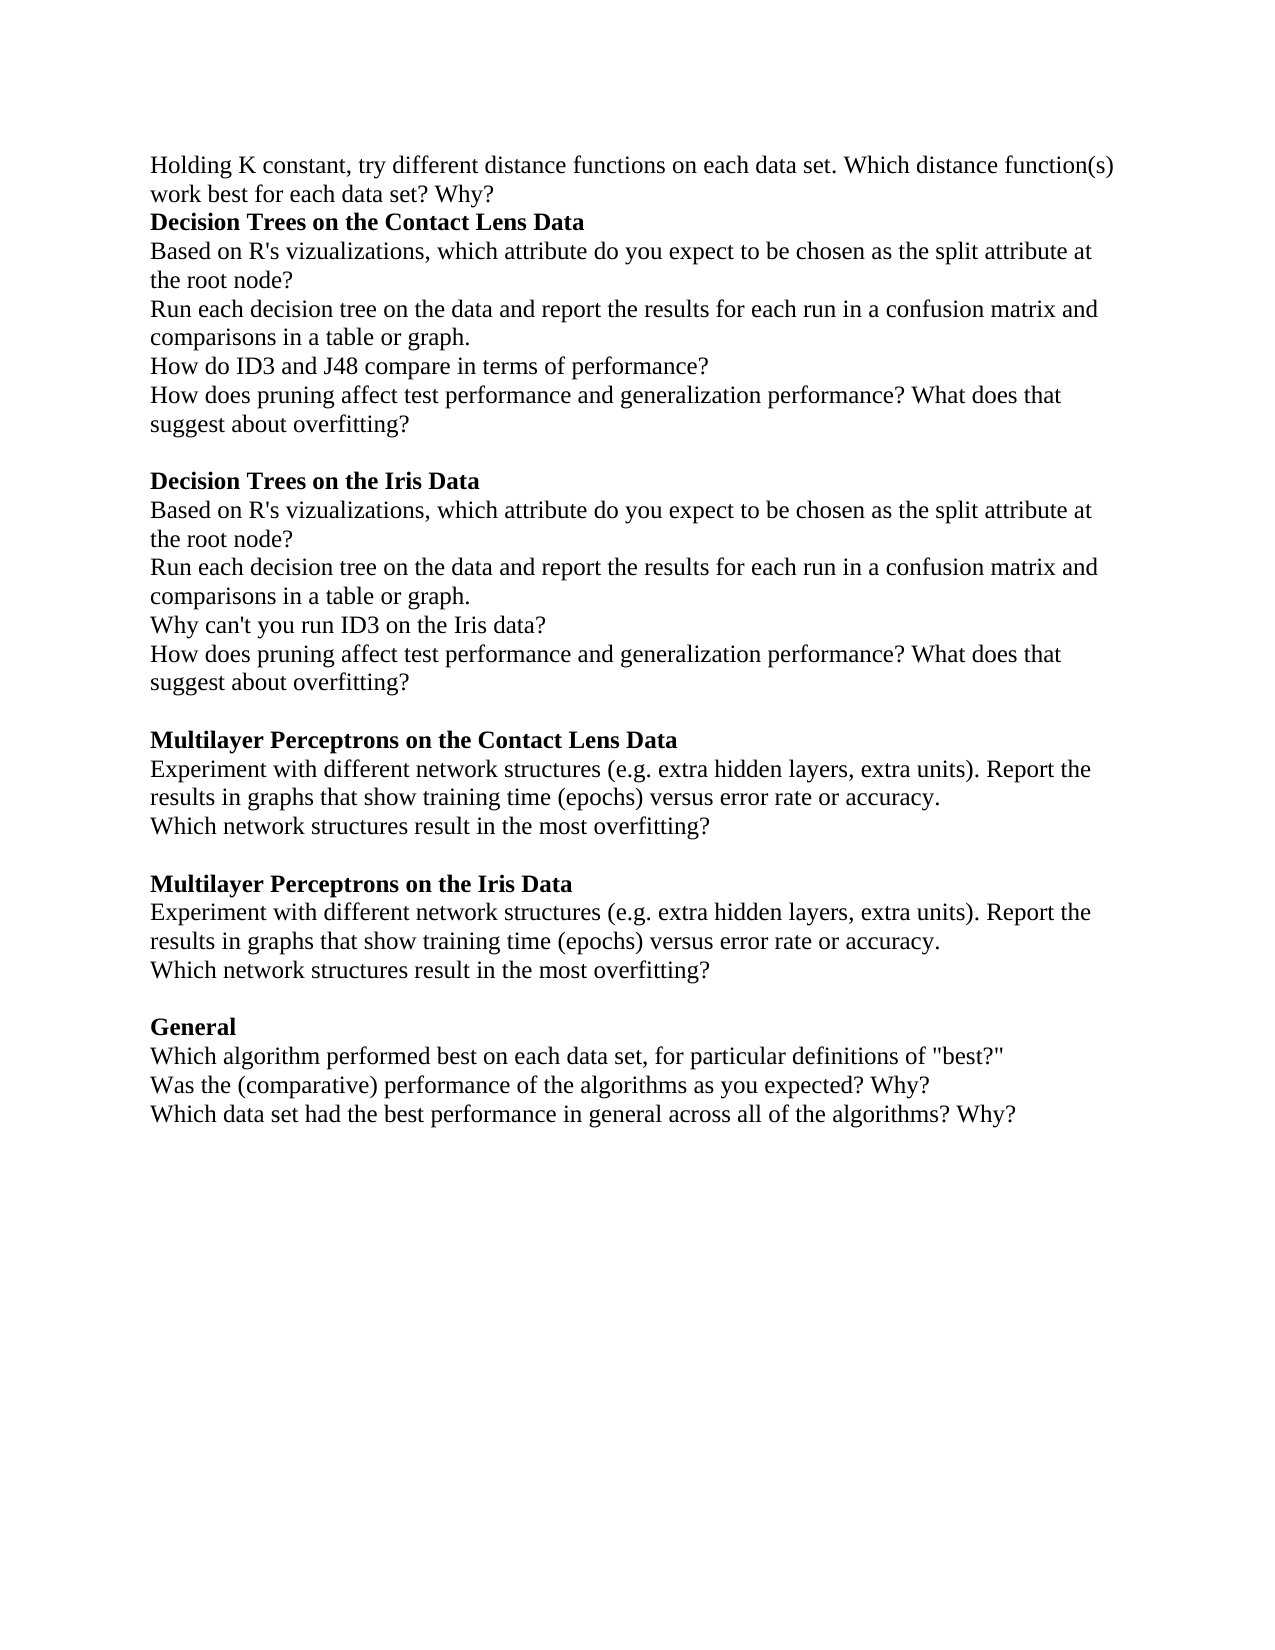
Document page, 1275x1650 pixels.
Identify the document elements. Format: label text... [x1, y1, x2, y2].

text Based on R's vizualizations, which attribute do you expect to be chosen as the split attribute at the root node? [150, 236, 1125, 294]
text How do ID3 and J48 compare in terms of performance? [150, 351, 1125, 380]
text How does pruning affect test performance and generalization performance? What does that suggest about overfitting? [150, 639, 1125, 696]
text Which algorithm performed best on each data set, for particular definitions of "best?" [150, 1041, 1125, 1070]
text Experiment with different network structures (e.g. extra hidden layers, extra units). Report the results in graphs that show training time (epochs) versus error rate or accuracy. [150, 754, 1125, 811]
text Multilayer Perceptrons on the Contact Lens Data [150, 725, 1125, 754]
text Based on R's vizualizations, which attribute do you expect to be chosen as the split attribute at the root node? [150, 495, 1125, 552]
text Multilayer Perceptrons on the Iris Data [150, 869, 1125, 897]
text Run each decision tree on the data and report the results for each run in a confusion matrix and comparisons in a table or graph. [150, 552, 1125, 610]
text Was the (comparative) performance of the algorithms as you expected? Why? [150, 1070, 1125, 1099]
text Experiment with different network structures (e.g. extra hidden layers, extra units). Report the results in graphs that show training time (epochs) versus error rate or accuracy. [150, 897, 1125, 955]
text Decision Trees on the Contact Lens Data [150, 207, 1125, 236]
text Run each decision tree on the data and report the results for each run in a confusion matrix and comparisons in a table or graph. [150, 294, 1125, 351]
text Why can't you run ID3 on the Iris data? [150, 610, 1125, 639]
text Which network structures result in the most overfitting? [150, 955, 1125, 984]
text Holding K constant, try different distance functions on each data set. Which distance function(s) work best for each data set? Why? [150, 150, 1125, 207]
text How does pruning affect test performance and generalization performance? What does that suggest about overfitting? [150, 380, 1125, 437]
text Decision Trees on the Iris Data [150, 466, 1125, 495]
text Which network structures result in the most overfitting? [150, 811, 1125, 840]
text Which data set had the best performance in general across all of the algorithms? Why? [150, 1099, 1125, 1127]
text General [150, 1012, 1125, 1041]
